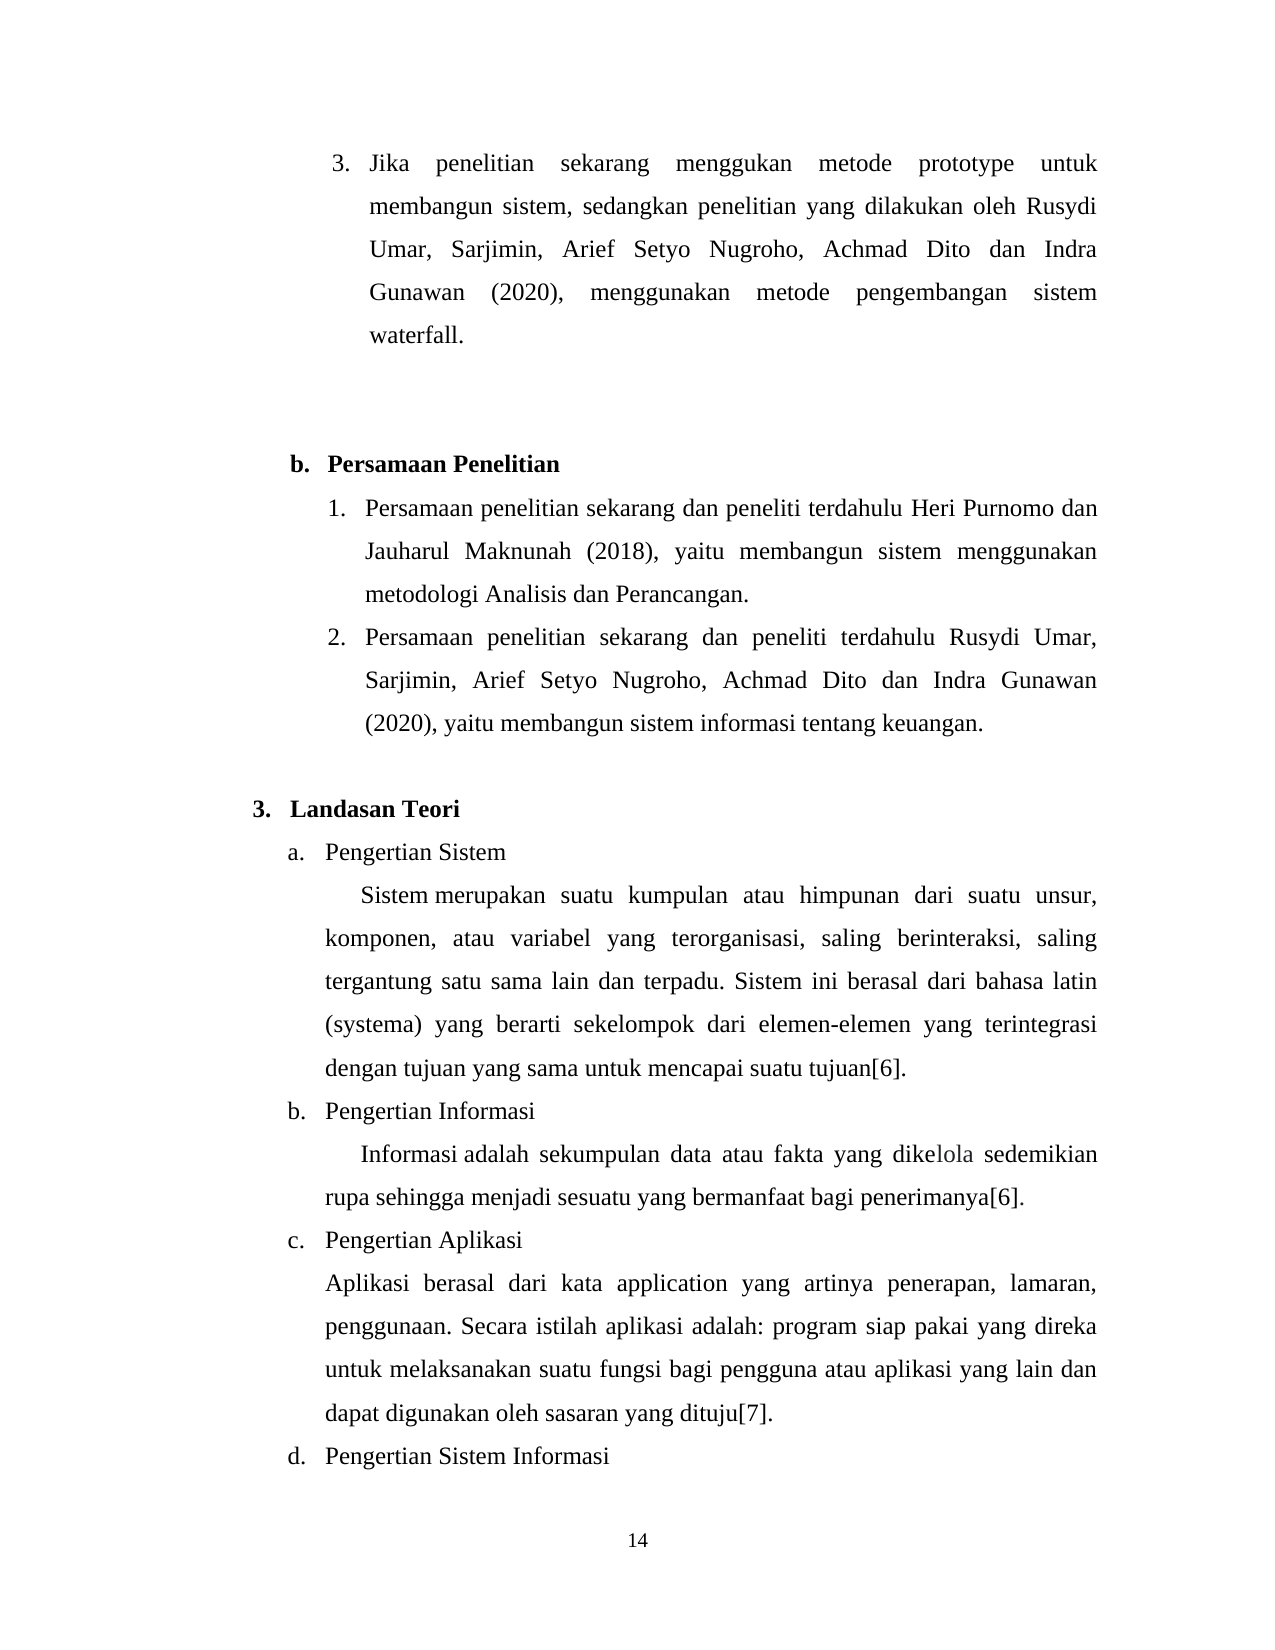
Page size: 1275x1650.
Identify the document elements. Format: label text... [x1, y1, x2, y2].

list Persamaan penelitian sekarang dan peneliti terdahulu Heri Purnomo dan Jauharul Maknunah (2018), yaitu membangun sistem menggunakan metodologi Analisis dan Perancangan. [327, 493, 1098, 608]
list Jika penelitian sekarang menggukan metode prototype untuk membangun sistem, sedangkan penelitian yang dilakukan oleh Rusydi Umar, Sarjimin, Arief Setyo Nugroho, Achmad Dito dan Indra Gunawan (2020), menggunakan metode pengembangan sistem waterfall. [332, 148, 1098, 349]
list Landasan Teori [252, 794, 1098, 823]
list Pengertian Aplikasi [287, 1225, 1098, 1254]
list Sistem merupakan suatu kumpulan atau himpunan dari suatu unsur, komponen, atau variabel yang terorganisasi, saling berinteraksi, saling tergantung satu sama lain dan terpadu. Sistem ini berasal dari bahasa latin (systema) yang berarti sekelompok dari elemen-elemen yang terintegrasi dengan tujuan yang sama untuk mencapai suatu tujuan[6]. [325, 880, 1098, 1081]
list Aplikasi berasal dari kata application yang artinya penerapan, lamaran, penggunaan. Secara istilah aplikasi adalah: program siap pakai yang direka untuk melaksanakan suatu fungsi bagi pengguna atau aplikasi yang lain dan dapat digunakan oleh sasaran yang dituju[7]. [325, 1268, 1098, 1426]
list Pengertian Sistem Informasi [287, 1441, 1098, 1469]
list Persamaan Penelitian [290, 449, 1098, 478]
list Pengertian Informasi [287, 1096, 1098, 1124]
list Persamaan penelitian sekarang dan peneliti terdahulu Rusydi Umar, Sarjimin, Arief Setyo Nugroho, Achmad Dito dan Indra Gunawan (2020), yaitu membangun sistem informasi tentang keuangan. [327, 622, 1098, 737]
list Informasi adalah sekumpulan data atau fakta yang dikelola sedemikian rupa sehingga menjadi sesuatu yang bermanfaat bagi penerimanya[6]. [325, 1139, 1098, 1211]
list Pengertian Sistem [287, 837, 1098, 866]
